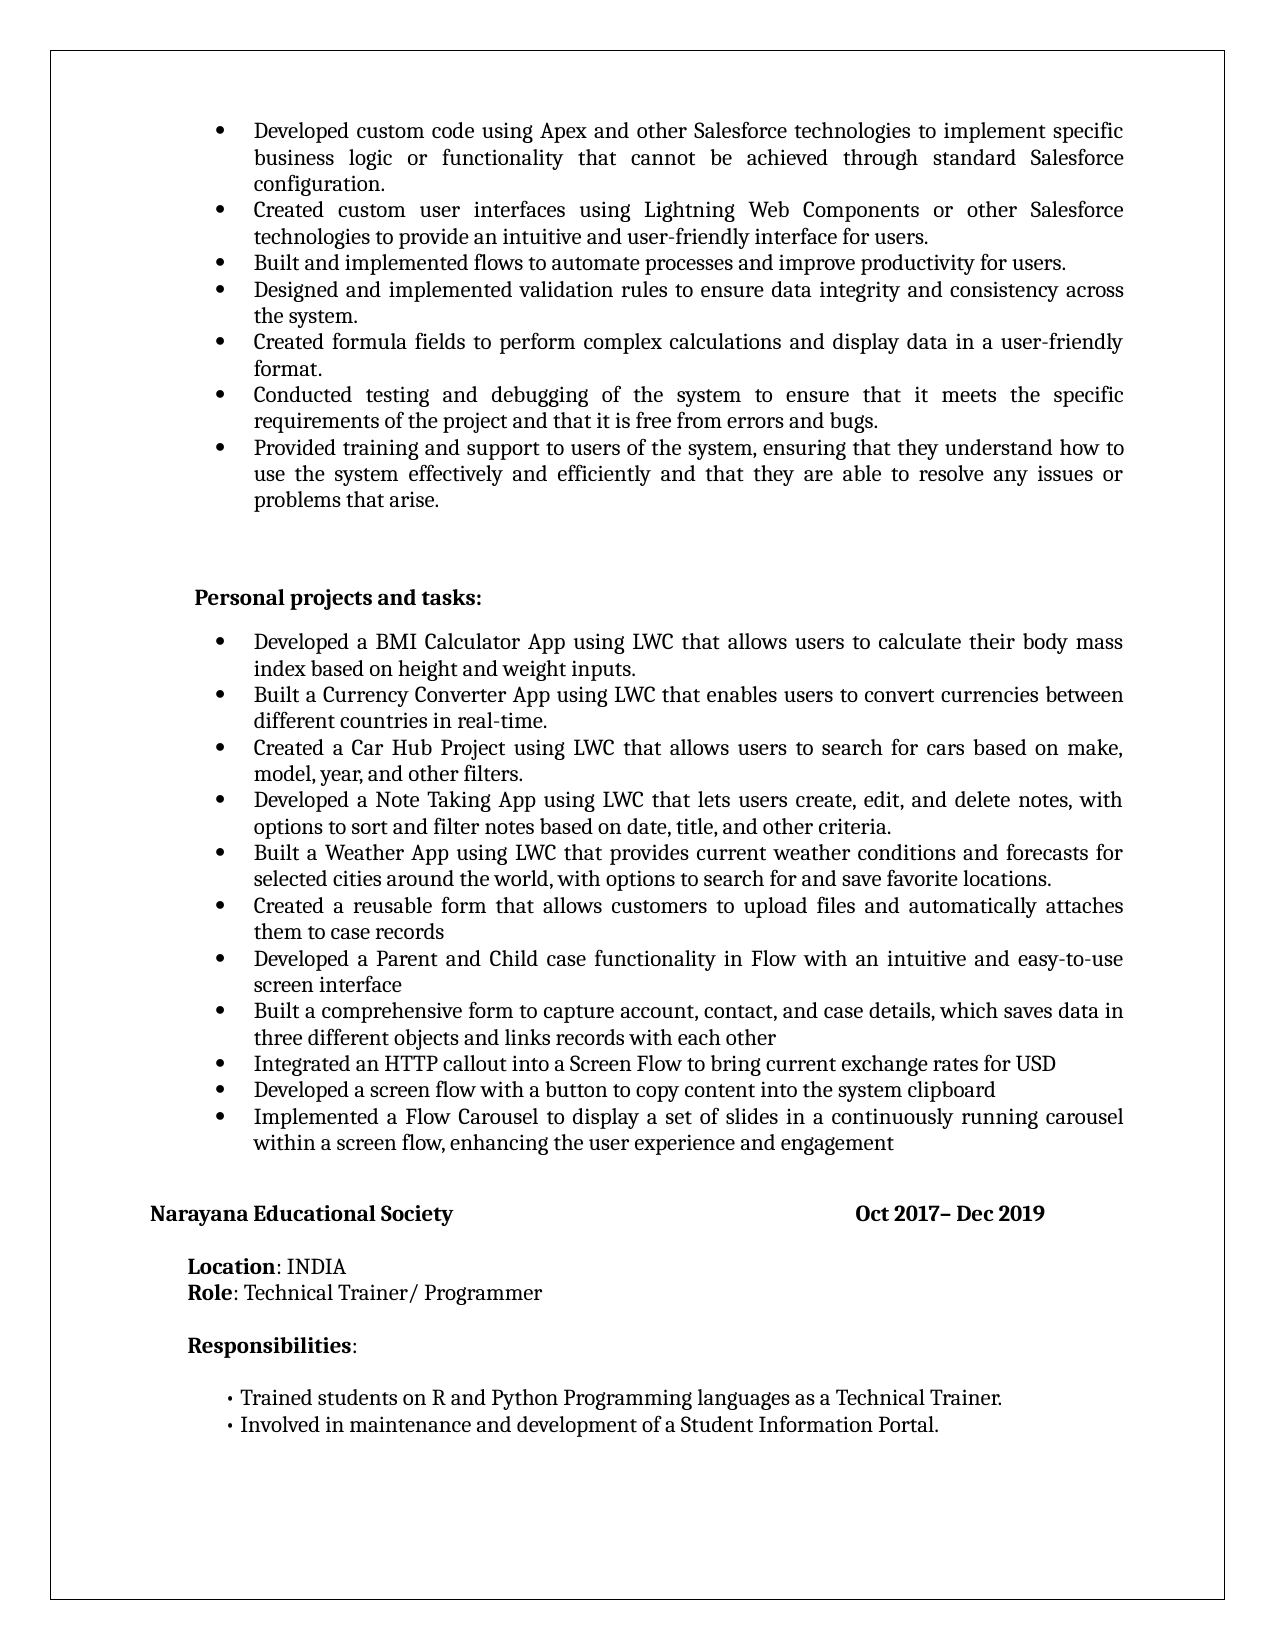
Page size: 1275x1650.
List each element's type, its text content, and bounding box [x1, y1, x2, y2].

list Created a reusable form that allows customers to upload files and automatically attaches them to case records [216, 893, 1125, 945]
list Created a Car Hub Project using LWC that allows users to search for cars based on make, model, year, and other filters. [216, 734, 1125, 787]
list Provided training and support to users of the system, ensuring that they understand how to use the system effectively and efficiently and that they are able to resolve any issues or problems that arise. [216, 434, 1125, 513]
text Role: Technical Trainer/ Programmer [187, 1280, 1125, 1306]
list Integrated an HTTP callout into a Screen Flow to bring current exchange rates for USD [216, 1051, 1125, 1077]
list Developed a Note Taking App using LWC that lets users create, edit, and delete notes, with options to sort and filter notes based on date, title, and other criteria. [216, 787, 1125, 840]
list Developed a Parent and Child case functionality in Flow with an intuitive and easy-to-use screen interface [216, 945, 1125, 998]
list Conducted testing and debugging of the system to ensure that it meets the specific requirements of the project and that it is free from errors and bugs. [216, 382, 1125, 434]
text Responsibilities: [187, 1332, 1125, 1359]
list Created formula fields to perform complex calculations and display data in a user-friendly format. [216, 329, 1125, 382]
list Implemented a Flow Carousel to display a set of slides in a continuously running carousel within a screen flow, enhancing the user experience and engagement [216, 1103, 1125, 1156]
list Developed a screen flow with a button to copy content into the system clipboard [216, 1077, 1125, 1103]
text • Trained students on R and Python Programming languages as a Technical Trainer. [225, 1385, 1125, 1412]
list Built a comprehensive form to capture account, contact, and case details, which saves data in three different objects and links records with each other [216, 998, 1125, 1051]
text Personal projects and tasks: [194, 584, 1125, 611]
list Designed and implemented validation rules to ensure data integrity and consistency across the system. [216, 276, 1125, 329]
list Created custom user interfaces using Lightning Web Components or other Salesforce technologies to provide an intuitive and user-friendly interface for users. [216, 197, 1125, 250]
text Narayana Educational Society Oct 2017– Dec 2019 [150, 1201, 1125, 1227]
list Developed custom code using Apex and other Salesforce technologies to implement specific business logic or functionality that cannot be achieved through standard Salesforce configuration. [216, 118, 1125, 197]
text • Involved in maintenance and development of a Student Information Portal. [225, 1412, 1125, 1438]
list Developed a BMI Calculator App using LWC that allows users to calculate their body mass index based on height and weight inputs. [216, 629, 1125, 682]
list Built a Weather App using LWC that provides current weather conditions and forecasts for selected cities around the world, with options to search for and save favorite locations. [216, 840, 1125, 893]
list Built and implemented flows to automate processes and improve productivity for users. [216, 250, 1125, 276]
list Built a Currency Converter App using LWC that enables users to convert currencies between different countries in real-time. [216, 682, 1125, 734]
text Location: INDIA [187, 1253, 1125, 1280]
